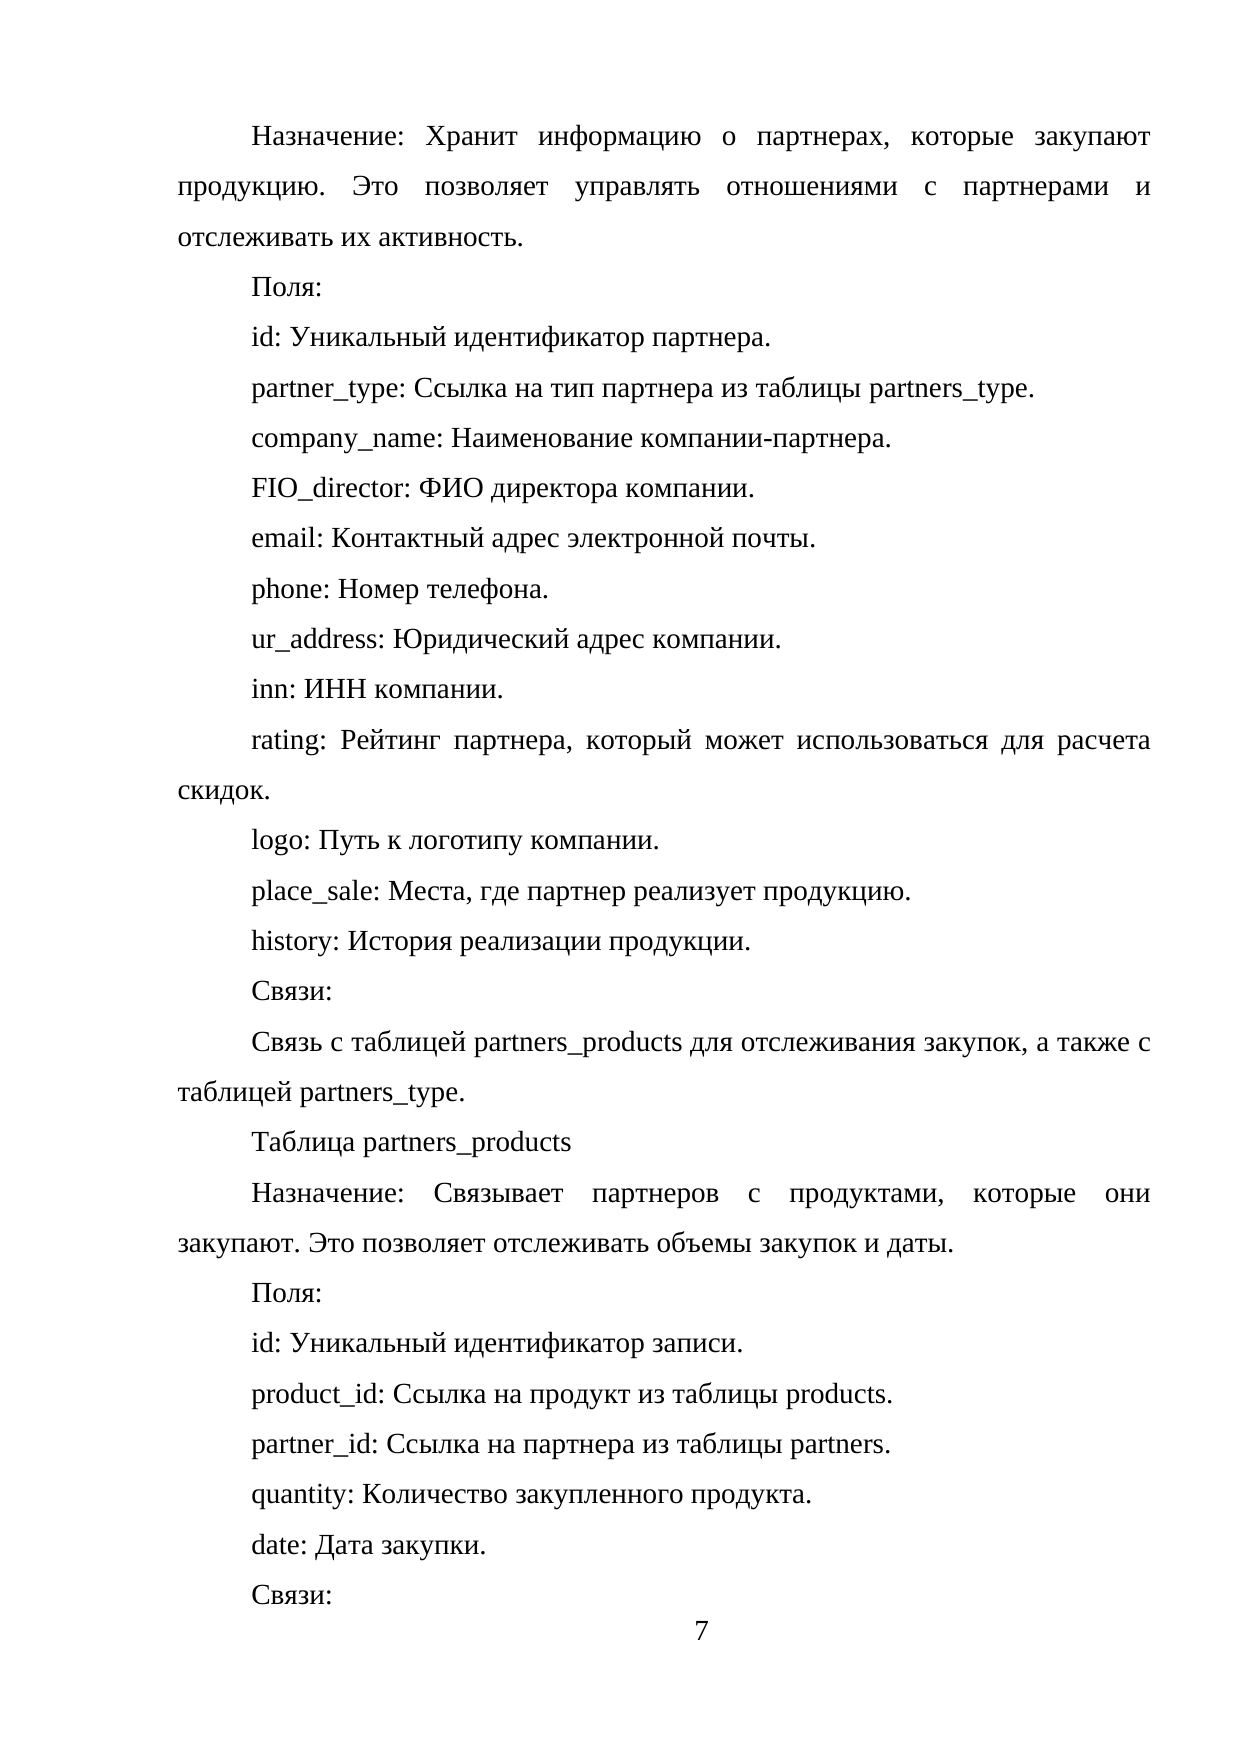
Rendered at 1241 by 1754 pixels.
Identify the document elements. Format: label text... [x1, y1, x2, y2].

text Связи: [177, 973, 1152, 1007]
text logo: Путь к логотипу компании. [177, 822, 1152, 856]
text place_sale: Места, где партнер реализует продукцию. [177, 873, 1152, 906]
text id: Уникальный идентификатор партнера. [177, 319, 1152, 353]
text rating: Рейтинг партнера, который может использоваться для расчета скидок. [177, 722, 1152, 806]
text Таблица partners_products [177, 1124, 1152, 1158]
text Поля: [177, 269, 1152, 303]
text Поля: [177, 1275, 1152, 1309]
text id: Уникальный идентификатор записи. [177, 1326, 1152, 1359]
text history: История реализации продукции. [177, 923, 1152, 957]
text partner_type: Ссылка на тип партнера из таблицы partners_type. [177, 370, 1152, 403]
text inn: ИНН компании. [177, 672, 1152, 705]
text Назначение: Связывает партнеров с продуктами, которые они закупают. Это позволяет отслеживать объемы закупок и даты. [177, 1175, 1152, 1258]
text quantity: Количество закупленного продукта. [177, 1477, 1152, 1510]
text Связь с таблицей partners_products для отслеживания закупок, а также с таблицей partners_type. [177, 1024, 1152, 1108]
text Связи: [177, 1577, 1152, 1611]
text ur_address: Юридический адрес компании. [177, 621, 1152, 655]
text date: Дата закупки. [177, 1527, 1152, 1560]
text Назначение: Хранит информацию о партнерах, которые закупают продукцию. Это позволяет управлять отношениями с партнерами и отслеживать их активность. [177, 118, 1152, 252]
text company_name: Наименование компании-партнера. [177, 420, 1152, 453]
text partner_id: Ссылка на партнера из таблицы partners. [177, 1426, 1152, 1460]
text product_id: Ссылка на продукт из таблицы products. [177, 1376, 1152, 1409]
text FIO_director: ФИО директора компании. [177, 470, 1152, 504]
text email: Контактный адрес электронной почты. [177, 521, 1152, 554]
text phone: Номер телефона. [177, 571, 1152, 604]
